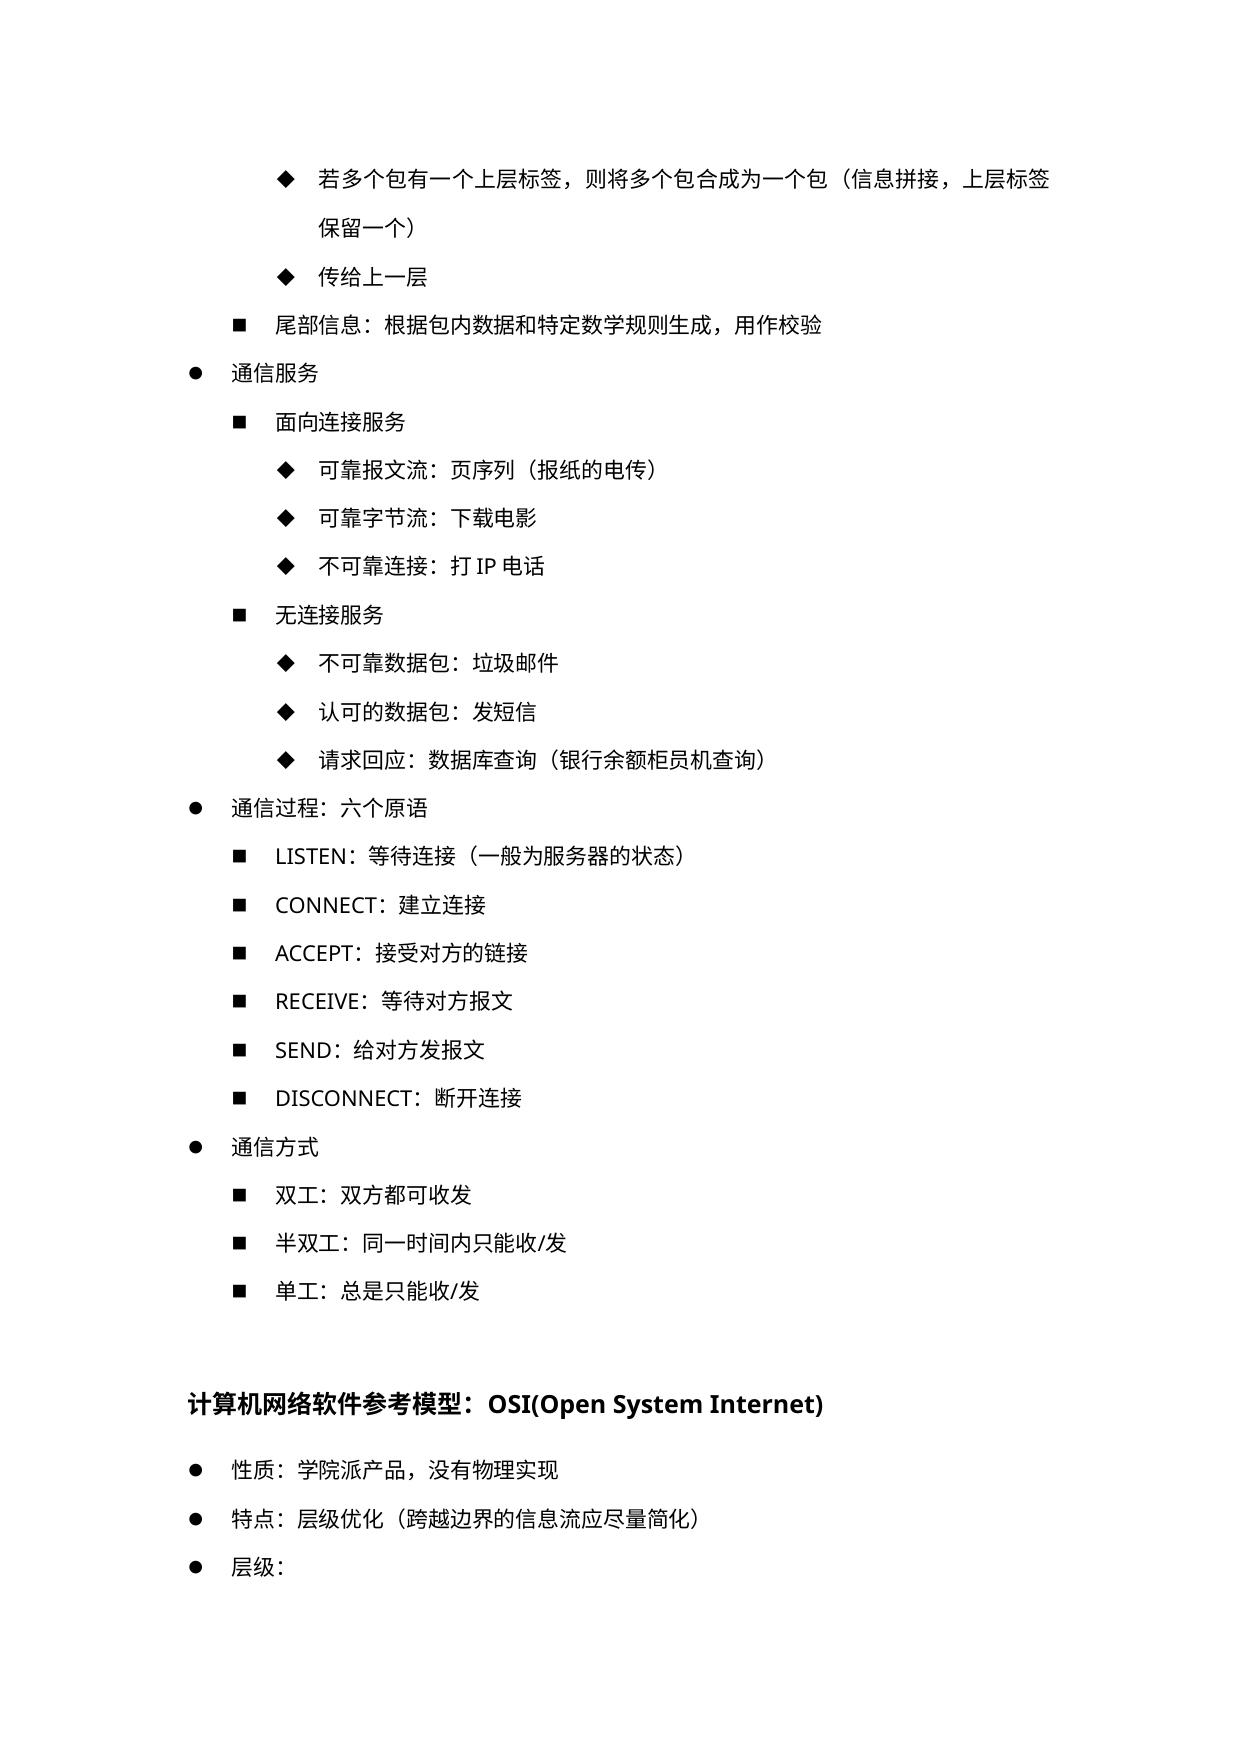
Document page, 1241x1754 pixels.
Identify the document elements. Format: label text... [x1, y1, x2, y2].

list LISTEN：等待连接（一般为服务器的状态） [231, 839, 1053, 872]
list 面向连接服务 [231, 404, 1053, 437]
list 请求回应：数据库查询（银行余额柜员机查询） [275, 742, 1053, 775]
list 层级： [187, 1549, 1053, 1582]
list 双工：双方都可收发 [231, 1177, 1053, 1210]
list SEND：给对方发报文 [231, 1032, 1053, 1065]
list 不可靠连接：打IP电话 [275, 549, 1053, 582]
list 特点：层级优化（跨越边界的信息流应尽量简化） [187, 1501, 1053, 1534]
list DISCONNECT：断开连接 [231, 1081, 1053, 1113]
list ACCEPT：接受对方的链接 [231, 936, 1053, 968]
list 不可靠数据包：垃圾邮件 [275, 646, 1053, 678]
list 若多个包有一个上层标签，则将多个包合成为一个包（信息拼接，上层标签保留一个） [275, 162, 1053, 243]
list 可靠字节流：下载电影 [275, 501, 1053, 533]
list 半双工：同一时间内只能收/发 [231, 1226, 1053, 1258]
list 通信服务 [187, 356, 1053, 388]
list 传给上一层 [275, 259, 1053, 292]
list 可靠报文流：页序列（报纸的电传） [275, 452, 1053, 485]
list 认可的数据包：发短信 [275, 694, 1053, 727]
list 通信过程：六个原语 [187, 791, 1053, 823]
list 尾部信息：根据包内数据和特定数学规则生成，用作校验 [231, 307, 1053, 340]
list CONNECT：建立连接 [231, 887, 1053, 920]
list 无连接服务 [231, 597, 1053, 630]
list 性质：学院派产品，没有物理实现 [187, 1453, 1053, 1485]
list 单工：总是只能收/发 [231, 1274, 1053, 1307]
list 通信方式 [187, 1129, 1053, 1162]
list 计算机网络软件参考模型：OSI(Open System Internet) [187, 1370, 1053, 1435]
list RECEIVE：等待对方报文 [231, 984, 1053, 1017]
